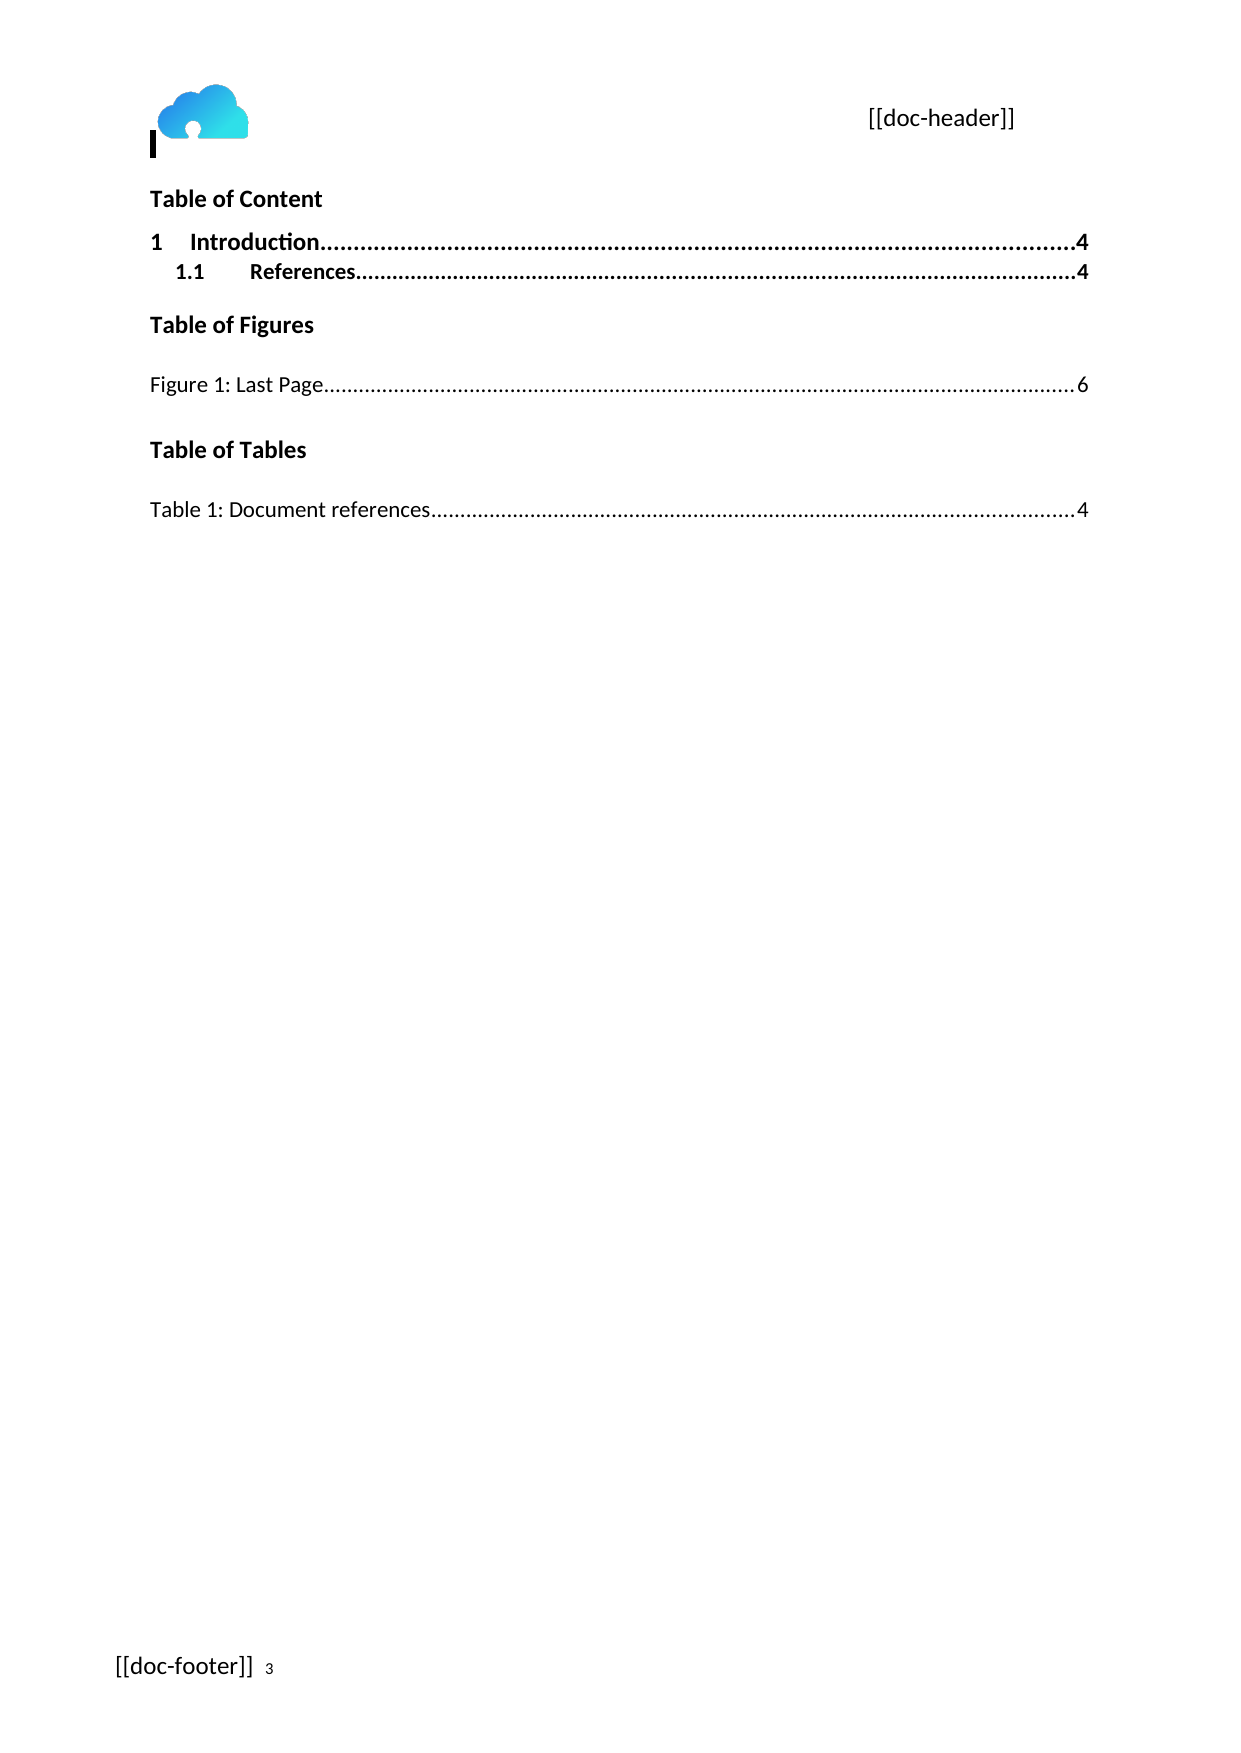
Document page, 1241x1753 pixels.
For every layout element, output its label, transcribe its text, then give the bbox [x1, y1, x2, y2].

picture [156, 73, 249, 153]
text 1.1 References 4 [175, 257, 1090, 285]
subtitle 1 Introduction 4 [150, 226, 1090, 257]
text Table of Tables [150, 434, 1090, 464]
text Table of Figures [150, 309, 1090, 339]
text Figure 1: Last Page 6 [150, 370, 1090, 398]
text Table 1: Document references 4 [150, 495, 1090, 523]
text Table of Content [150, 183, 1090, 214]
